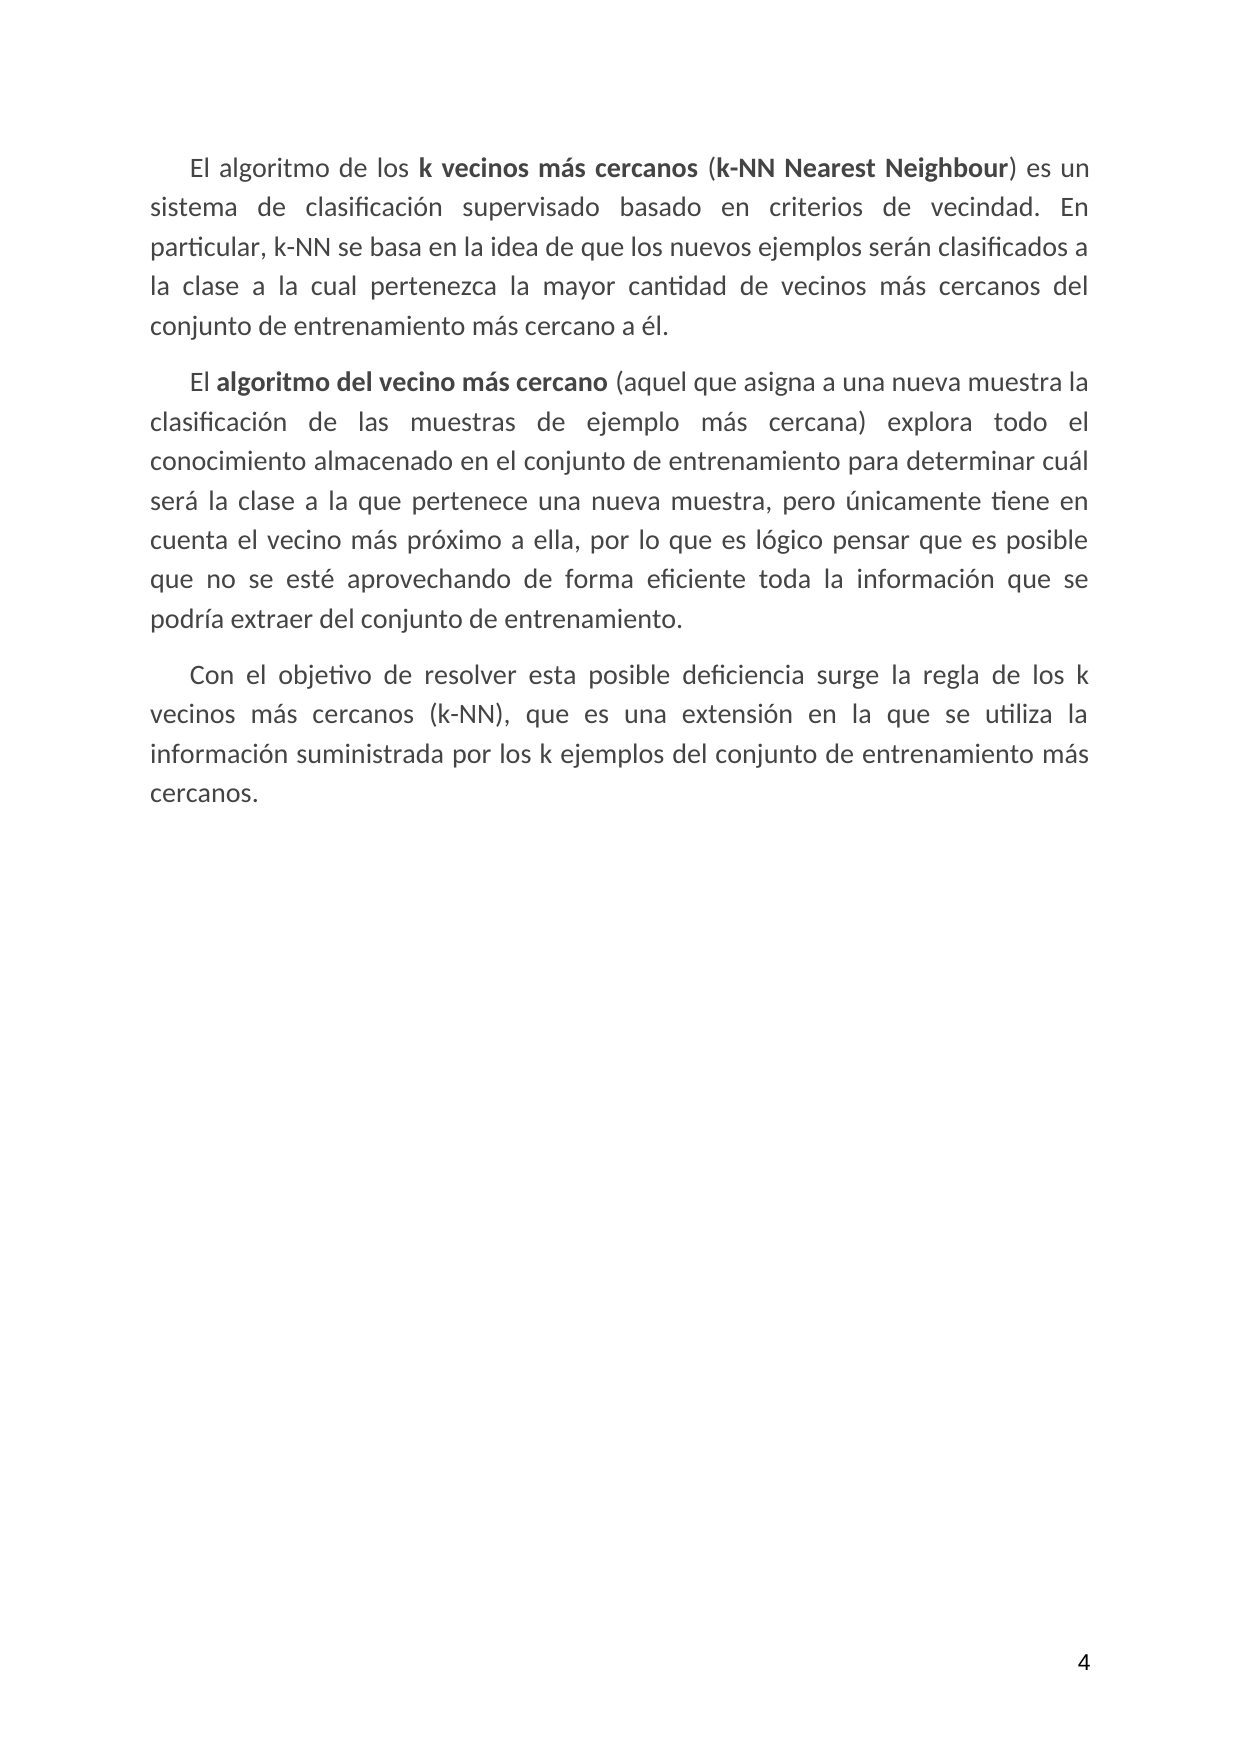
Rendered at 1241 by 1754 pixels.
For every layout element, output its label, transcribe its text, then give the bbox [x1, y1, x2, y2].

text El algoritmo de los k vecinos más cercanos (k-NN Nearest Neighbour) es un sistema de clasificación supervisado basado en criterios de vecindad. En particular, k-NN se basa en la idea de que los nuevos ejemplos serán clasificados a la clase a la cual pertenezca la mayor cantidad de vecinos más cercanos del conjunto de entrenamiento más cercano a él. [150, 150, 1090, 342]
text Con el objetivo de resolver esta posible deficiencia surge la regla de los k vecinos más cercanos (k-NN), que es una extensión en la que se utiliza la información suministrada por los k ejemplos del conjunto de entrenamiento más cercanos. [150, 657, 1090, 810]
text El algoritmo del vecino más cercano (aquel que asigna a una nueva muestra la clasificación de las muestras de ejemplo más cercana) explora todo el conocimiento almacenado en el conjunto de entrenamiento para determinar cuál será la clase a la que pertenece una nueva muestra, pero únicamente tiene en cuenta el vecino más próximo a ella, por lo que es lógico pensar que es posible que no se esté aprovechando de forma eficiente toda la información que se podría extraer del conjunto de entrenamiento. [150, 364, 1090, 635]
